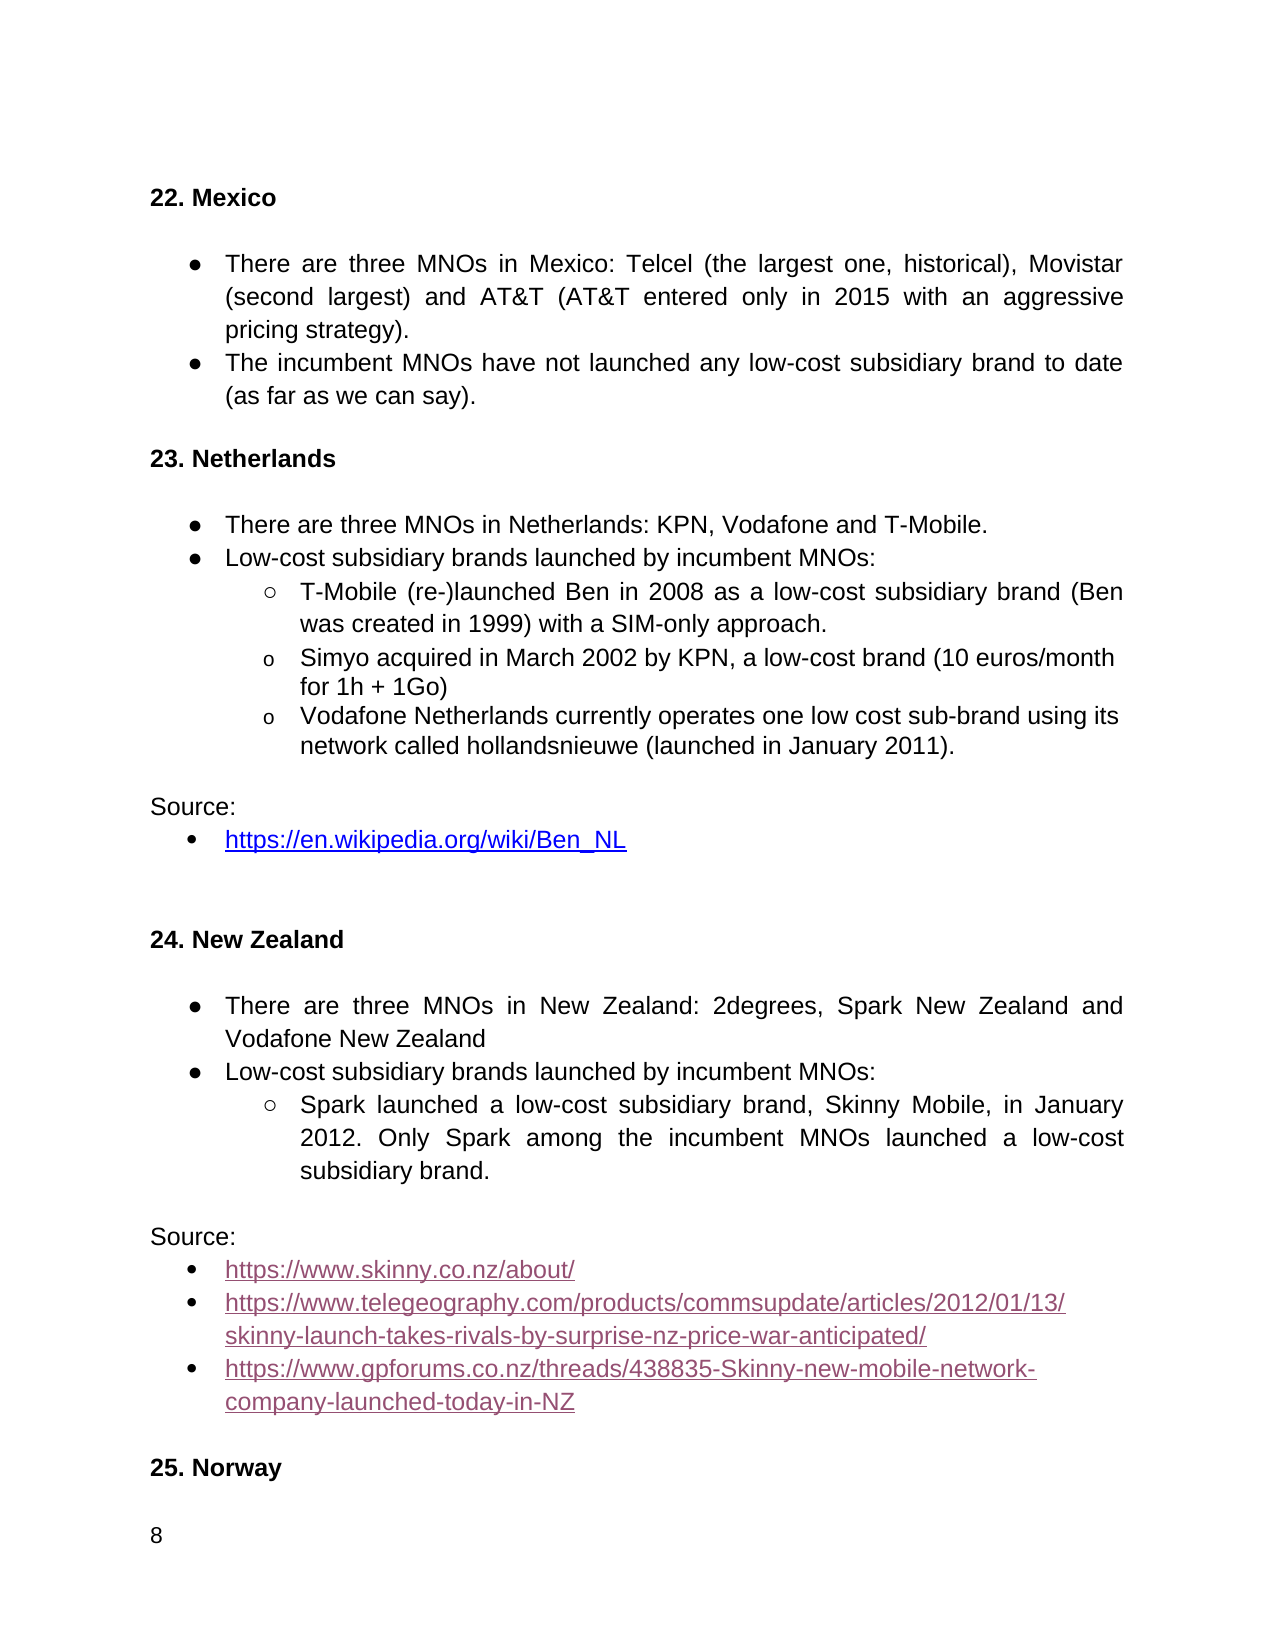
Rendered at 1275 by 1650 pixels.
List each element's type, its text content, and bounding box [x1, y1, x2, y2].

list Low-cost subsidiary brands launched by incumbent MNOs: [187, 1057, 1125, 1085]
list Simyo acquired in March 2002 by KPN, a low-cost brand (10 euros/month for 1h + 1Go) [262, 642, 1125, 701]
list https://www.skinny.co.nz/about/ [187, 1255, 1125, 1284]
text 25. Norway [150, 1453, 1125, 1482]
list The incumbent MNOs have not launched any low-cost subsidiary brand to date (as far as we can say). [187, 348, 1125, 410]
text Source: [150, 1222, 1125, 1251]
list There are three MNOs in Netherlands: KPN, Vodafone and T-Mobile. [187, 510, 1125, 539]
list Low-cost subsidiary brands launched by incumbent MNOs: [187, 543, 1125, 572]
list https://www.telegeography.com/products/commsupdate/articles/2012/01/13/skinny-launch-takes-rivals-by-surprise-nz-price-war-anticipated/ [187, 1288, 1125, 1350]
text 24. New Zealand [150, 924, 1125, 953]
text Source: [150, 792, 1125, 821]
list There are three MNOs in New Zealand: 2degrees, Spark New Zealand and Vodafone New Zealand [187, 991, 1125, 1052]
list T-Mobile (re-)launched Ben in 2008 as a low-cost subsidiary brand (Ben was created in 1999) with a SIM-only approach. [262, 576, 1125, 638]
list Vodafone Netherlands currently operates one low cost sub-brand using its network called hollandsnieuwe (launched in January 2011). [262, 701, 1125, 759]
list https://www.gpforums.co.nz/threads/438835-Skinny-new-mobile-network-company-launched-today-in-NZ [187, 1354, 1125, 1416]
text 23. Netherlands [150, 444, 1125, 473]
list Spark launched a low-cost subsidiary brand, Skinny Mobile, in January 2012. Only Spark among the incumbent MNOs launched a low-cost subsidiary brand. [262, 1090, 1125, 1184]
text 22. Mexico [150, 183, 1125, 212]
list There are three MNOs in Mexico: Telcel (the largest one, historical), Movistar (second largest) and AT&T (AT&T entered only in 2015 with an aggressive pricing strategy). [187, 249, 1125, 344]
list https://en.wikipedia.org/wiki/Ben_NL [187, 825, 1125, 854]
